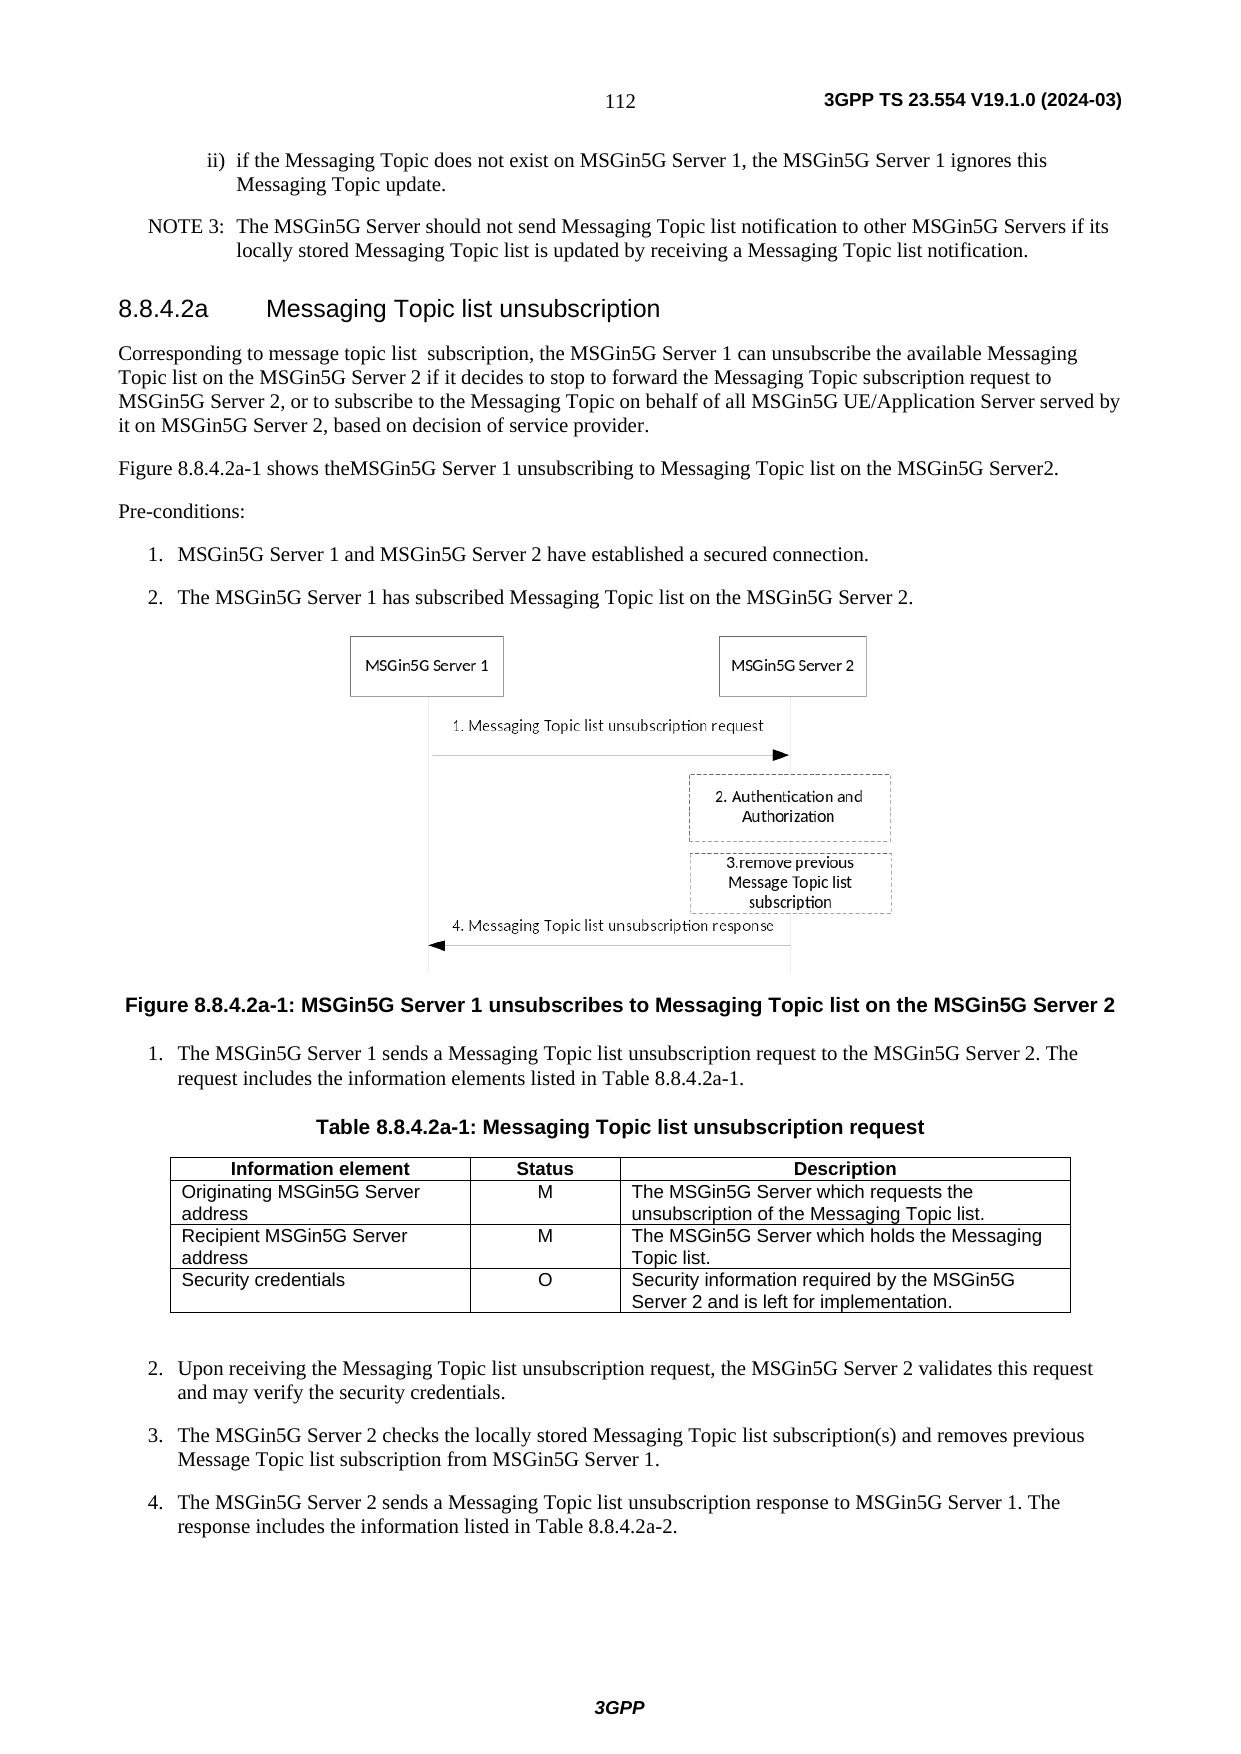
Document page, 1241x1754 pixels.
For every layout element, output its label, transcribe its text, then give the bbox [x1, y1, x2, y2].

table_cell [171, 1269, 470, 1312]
text 1. MSGin5G Server 1 and MSGin5G Server 2 have established a secured connection. [148, 542, 1122, 566]
text 1. The MSGin5G Server 1 sends a Messaging Topic list unsubscription request to the MSGin5G Server 2. The request includes the information elements listed in Table 8.8.4.2a-1. [148, 1041, 1122, 1089]
text Pre-conditions: [118, 499, 1122, 523]
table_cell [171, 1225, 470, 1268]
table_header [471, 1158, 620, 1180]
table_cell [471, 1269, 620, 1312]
text Figure 8.8.4.2a-1 shows theMSGin5G Server 1 unsubscribing to Messaging Topic list on the MSGin5G Server2. [118, 456, 1122, 480]
text 4. The MSGin5G Server 2 sends a Messaging Topic list unsubscription response to MSGin5G Server 1. The response includes the information listed in Table 8.8.4.2a-2. [148, 1490, 1122, 1538]
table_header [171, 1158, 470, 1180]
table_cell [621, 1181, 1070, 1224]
text Corresponding to message topic list subscription, the MSGin5G Server 1 can unsubscribe the available Messaging Topic list on the MSGin5G Server 2 if it decides to stop to forward the Messaging Topic subscription request to MSGin5G Server 2, or to subscribe to the Messaging Topic on behalf of all MSGin5G UE/Application Server served by it on MSGin5G Server 2, based on decision of service provider. [118, 341, 1122, 437]
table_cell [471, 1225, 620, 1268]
text 3. The MSGin5G Server 2 checks the locally stored Messaging Topic list subscription(s) and removes previous Message Topic list subscription from MSGin5G Server 1. [148, 1423, 1122, 1471]
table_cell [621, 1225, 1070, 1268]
text Table 8.8.4.2a-1: Messaging Topic list unsubscription request [118, 1114, 1122, 1138]
text Figure 8.8.4.2a-1: MSGin5G Server 1 unsubscribes to Messaging Topic list on the MSGin5G Server 2 [118, 992, 1122, 1016]
subtitle 8.8.4.2a Messaging Topic list unsubscription [118, 294, 1122, 322]
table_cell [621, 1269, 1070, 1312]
text NOTE 3: The MSGin5G Server should not send Messaging Topic list notification to other MSGin5G Servers if its locally stored Messaging Topic list is updated by receiving a Messaging Topic list notification. [148, 214, 1122, 262]
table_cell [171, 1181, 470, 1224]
text ii) if the Messaging Topic does not exist on MSGin5G Server 1, the MSGin5G Server 1 ignores this Messaging Topic update. [207, 147, 1122, 196]
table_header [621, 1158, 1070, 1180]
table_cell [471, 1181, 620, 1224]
text 2. The MSGin5G Server 1 has subscribed Messaging Topic list on the MSGin5G Server 2. [148, 585, 1122, 609]
text 2. Upon receiving the Messaging Topic list unsubscription request, the MSGin5G Server 2 validates this request and may verify the security credentials. [148, 1356, 1122, 1404]
